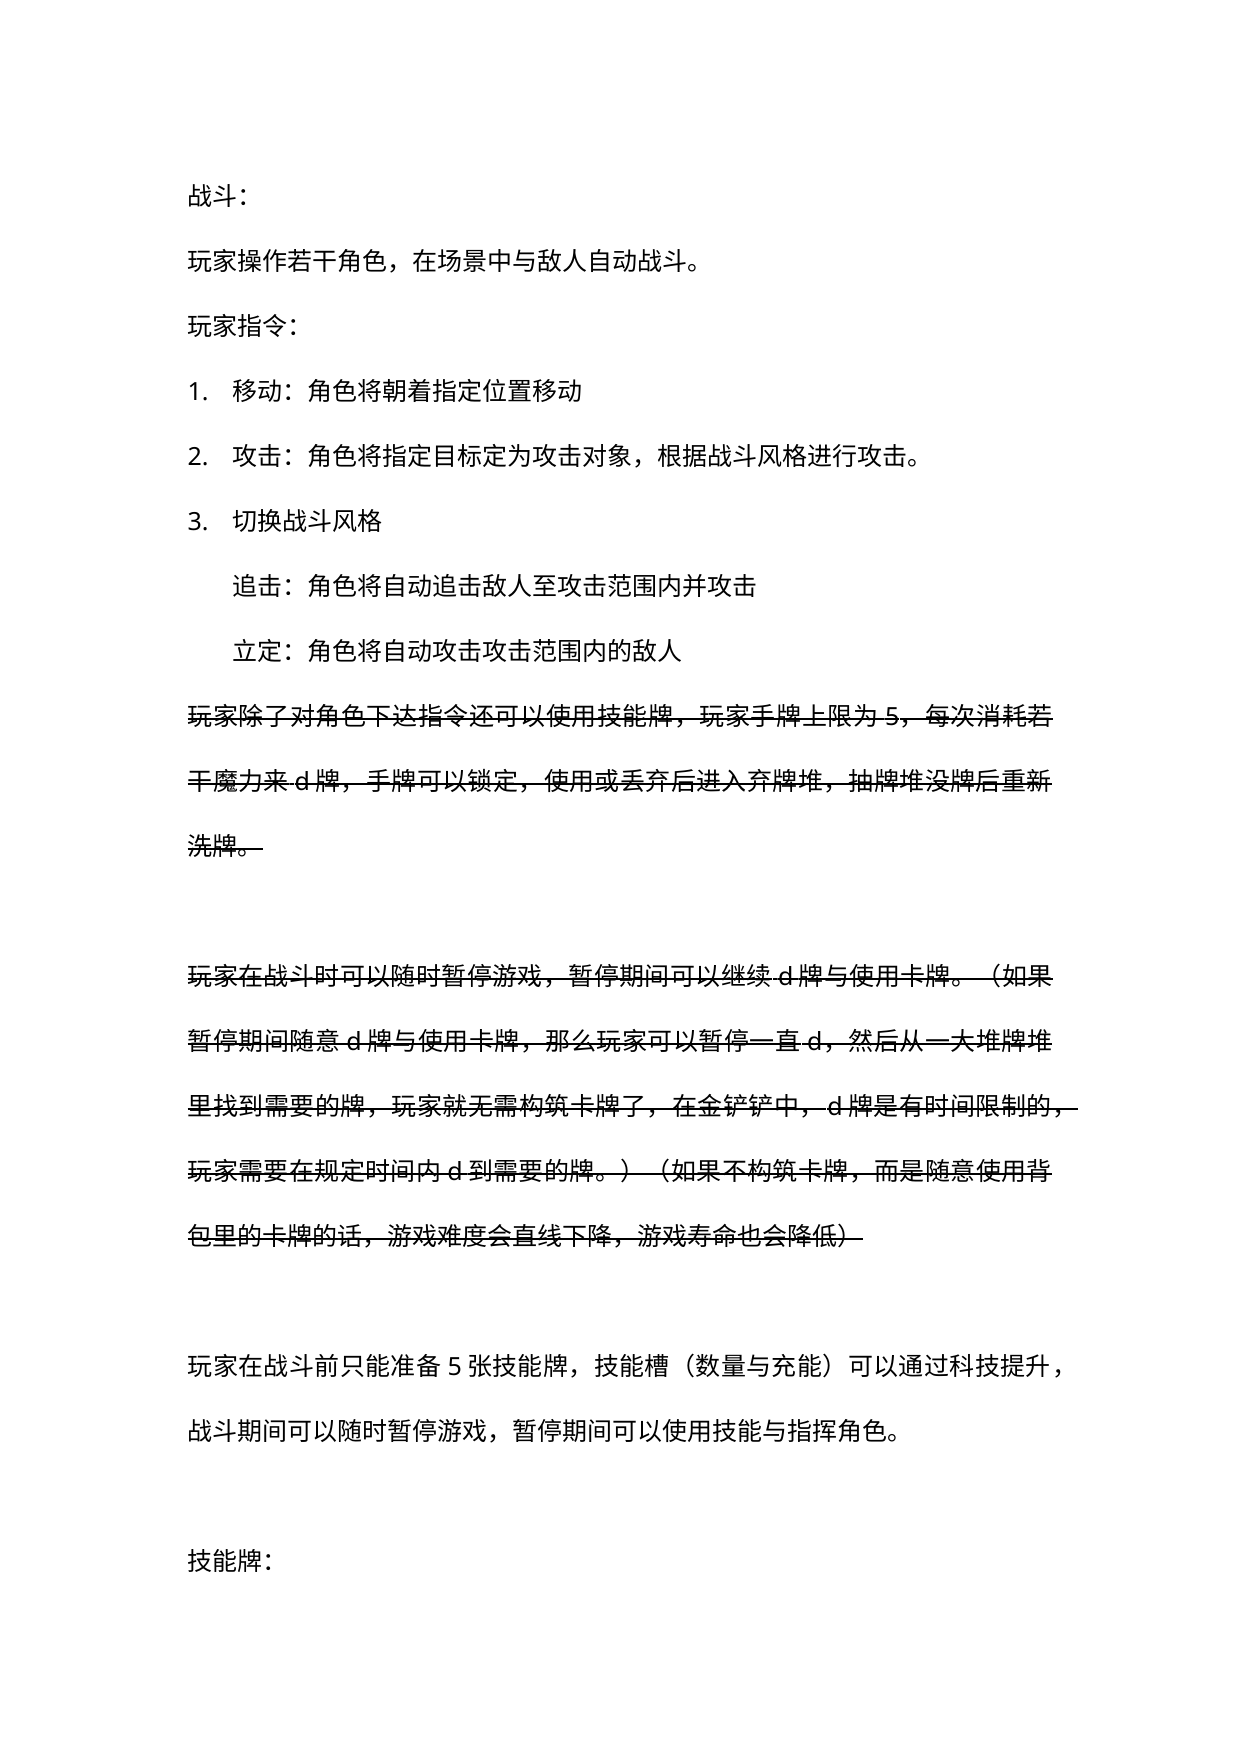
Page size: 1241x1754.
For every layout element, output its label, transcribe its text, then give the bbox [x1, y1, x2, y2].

text 玩家除了对角色下达指令还可以使用技能牌，玩家手牌上限为5，每次消耗若干魔力来d牌，手牌可以锁定，使用或丢弃后进入弃牌堆，抽牌堆没牌后重新洗牌。 [187, 719, 1053, 877]
text 玩家在战斗时可以随时暂停游戏，暂停期间可以继续d牌与使用卡牌。（如果暂停期间随意d牌与使用卡牌，那么玩家可以暂停一直d，然后从一大堆牌堆里找到需要的牌，玩家就无需构筑卡牌了，在金铲铲中，d牌是有时间限制的，玩家需要在规定时间内d到需要的牌。）（如果不构筑卡牌，而是随意使用背包里的卡牌的话，游戏难度会直线下降，游戏寿命也会降低） [187, 942, 1053, 978]
text 玩家在战斗前只能准备5张技能牌，技能槽（数量与充能）可以通过科技提升，战斗期间可以随时暂停游戏，暂停期间可以使用技能与指挥角色。 [187, 1332, 1053, 1462]
list 移动：角色将朝着指定位置移动 [187, 357, 1053, 422]
text 战斗： [187, 162, 1053, 227]
text 玩家在战斗时可以随时暂停游戏，暂停期间可以继续d牌与使用卡牌。（如果暂停期间随意d牌与使用卡牌，那么玩家可以暂停一直d，然后从一大堆牌堆里找到需要的牌，玩家就无需构筑卡牌了，在金铲铲中，d牌是有时间限制的，玩家需要在规定时间内d到需要的牌。）（如果不构筑卡牌，而是随意使用背包里的卡牌的话，游戏难度会直线下降，游戏寿命也会降低） [187, 979, 1053, 1267]
text 玩家指令： [187, 292, 1053, 357]
text 玩家除了对角色下达指令还可以使用技能牌，玩家手牌上限为5，每次消耗若干魔力来d牌，手牌可以锁定，使用或丢弃后进入弃牌堆，抽牌堆没牌后重新洗牌。 [187, 682, 1053, 718]
list 攻击：角色将指定目标定为攻击对象，根据战斗风格进行攻击。 [187, 422, 1053, 487]
text 技能牌： [187, 1527, 1053, 1592]
text 玩家操作若干角色，在场景中与敌人自动战斗。 [187, 227, 1053, 292]
list 切换战斗风格 追击：角色将自动追击敌人至攻击范围内并攻击 立定：角色将自动攻击攻击范围内的敌人 [187, 487, 1053, 682]
